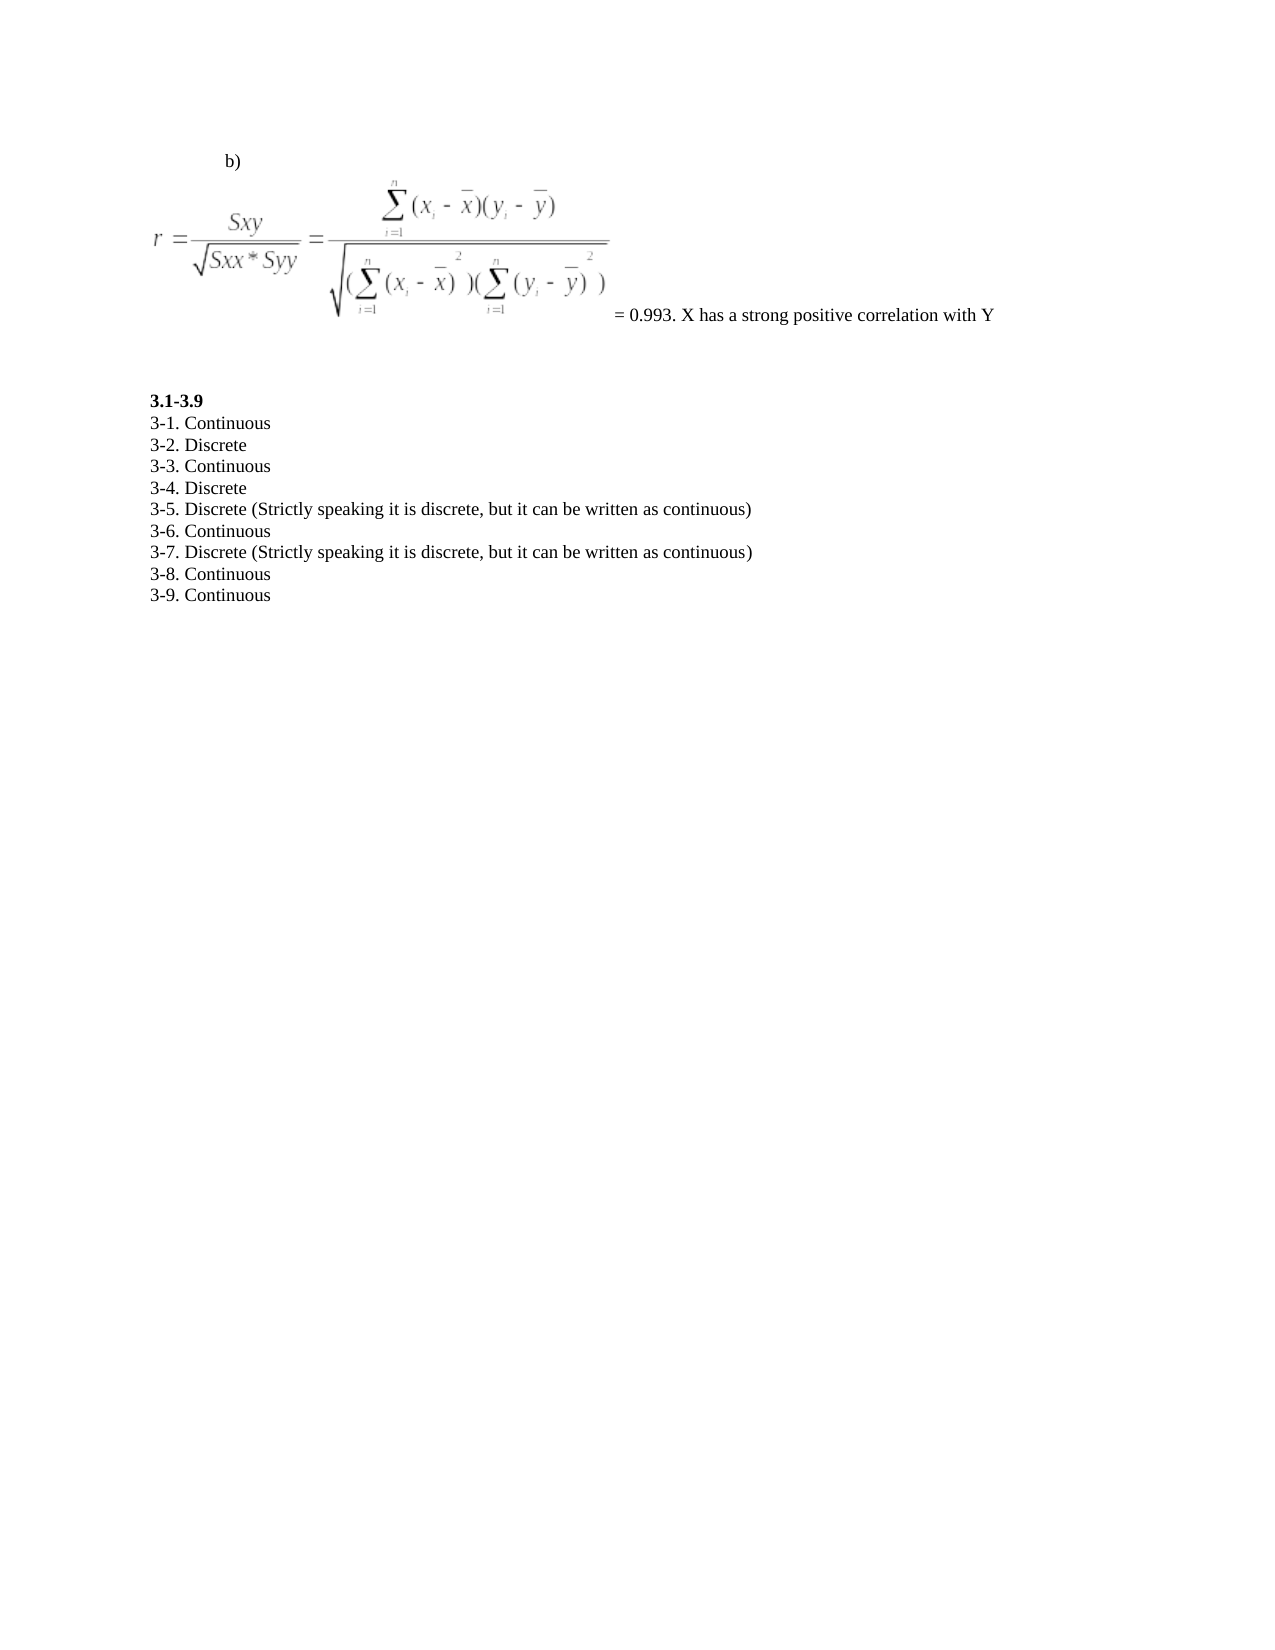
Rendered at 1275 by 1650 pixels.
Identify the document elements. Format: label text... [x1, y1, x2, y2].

text 3-9. Continuous [150, 584, 1125, 606]
text = 0.993. X has a strong positive correlation with Y [150, 172, 1125, 326]
text 3-5. Discrete (Strictly speaking it is discrete, but it can be written as continuous) [150, 498, 1125, 520]
text 3-6. Continuous [150, 520, 1125, 541]
text 3-3. Continuous [150, 455, 1125, 477]
text 3.1-3.9 [150, 390, 1125, 412]
text 3-1. Continuous [150, 412, 1125, 433]
text 3-8. Continuous [150, 563, 1125, 584]
text 3-4. Discrete [150, 477, 1125, 498]
text 3-2. Discrete [150, 433, 1125, 455]
text 3-7. Discrete (Strictly speaking it is discrete, but it can be written as continuous) [150, 541, 1125, 563]
text b) [150, 150, 1125, 172]
